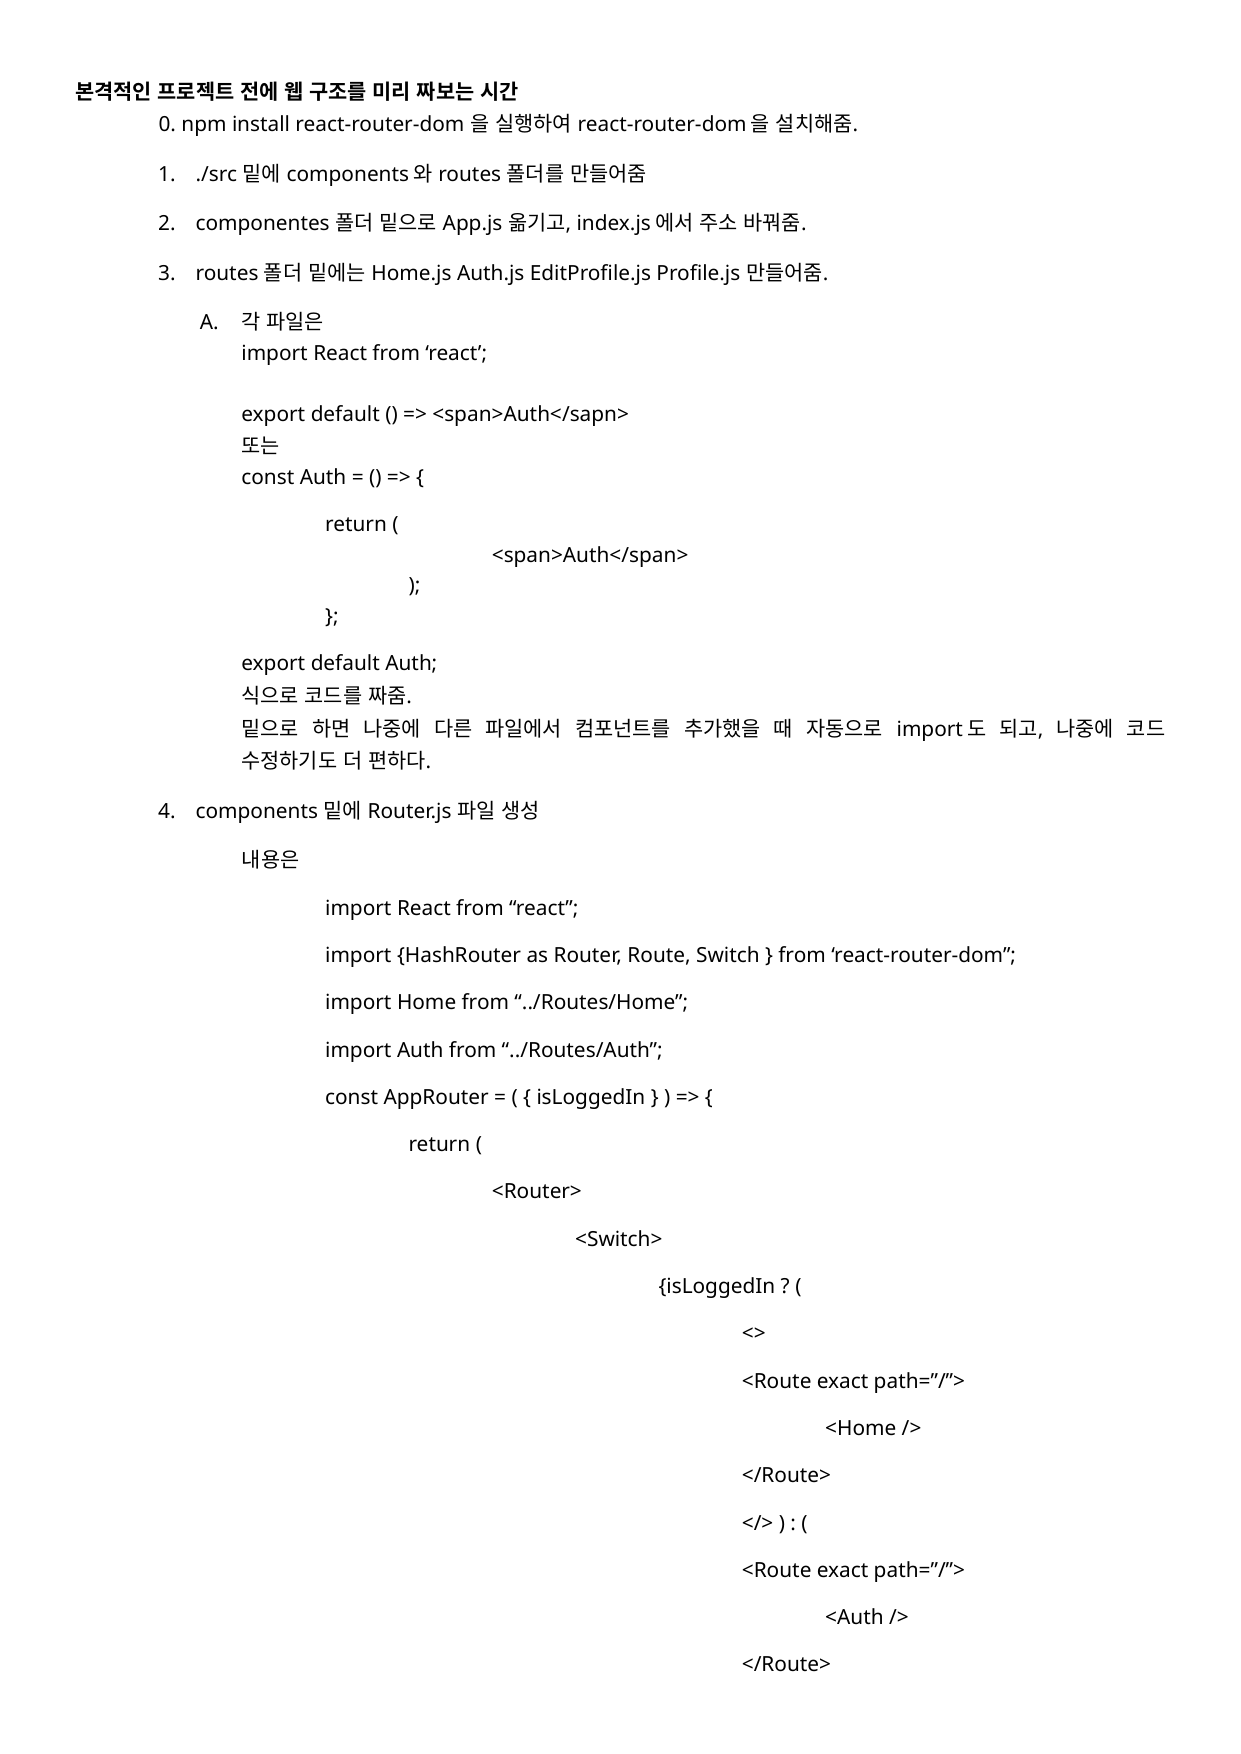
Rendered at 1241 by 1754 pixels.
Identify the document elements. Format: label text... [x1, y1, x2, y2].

list {isLoggedIn ? ( [242, 1271, 1165, 1299]
list <Route exact path=”/”> [658, 1366, 1165, 1394]
text return ( <span>Auth</span> ); }; [325, 509, 1165, 630]
list </> ) : ( [242, 1508, 1165, 1536]
list components 밑에 Router.js 파일 생성 [158, 794, 1165, 824]
list import React from “react”; [242, 893, 1165, 921]
list <Route exact path=”/”> [242, 1555, 1165, 1583]
list const AppRouter = ( { isLoggedIn } ) => { [242, 1082, 1165, 1110]
list <Switch> [242, 1224, 1165, 1252]
text 본격적인 프로젝트 전에 웹 구조를 미리 짜보는 시간 0. npm install react-router-dom 을 실행하여 react-router-dom을 설치해줌. [75, 75, 1165, 138]
list <Router> [242, 1177, 1165, 1205]
list return ( [242, 1129, 1165, 1158]
list 각 파일은 import React from ‘react’; export default () => <span>Auth</sapn> 또는 const Auth = () => { [199, 305, 1165, 491]
list <Home /> [242, 1413, 1165, 1441]
list <> [242, 1318, 1165, 1347]
list routes 폴더 밑에는 Home.js Auth.js EditProfile.js Profile.js 만들어줌. [158, 256, 1165, 286]
text export default Auth; 식으로 코드를 짜줌. 밑으로 하면 나중에 다른 파일에서 컴포넌트를 추가했을 때 자동으로 import도 되고, 나중에 코드 수정하기도 더 편하다. [241, 648, 1165, 775]
list <Auth /> [242, 1602, 1165, 1631]
list 내용은 [242, 843, 1165, 874]
list ./src 밑에 components와 routes 폴더를 만들어줌 [158, 157, 1165, 187]
list </Route> [242, 1460, 1165, 1489]
list import Home from “../Routes/Home”; [242, 987, 1165, 1016]
list import Auth from “../Routes/Auth”; [242, 1035, 1165, 1063]
list componentes 폴더 밑으로 App.js 옮기고, index.js에서 주소 바꿔줌. [158, 206, 1165, 237]
list </Route> [242, 1649, 1165, 1678]
list import {HashRouter as Router, Route, Switch } from ‘react-router-dom”; [242, 940, 1165, 968]
